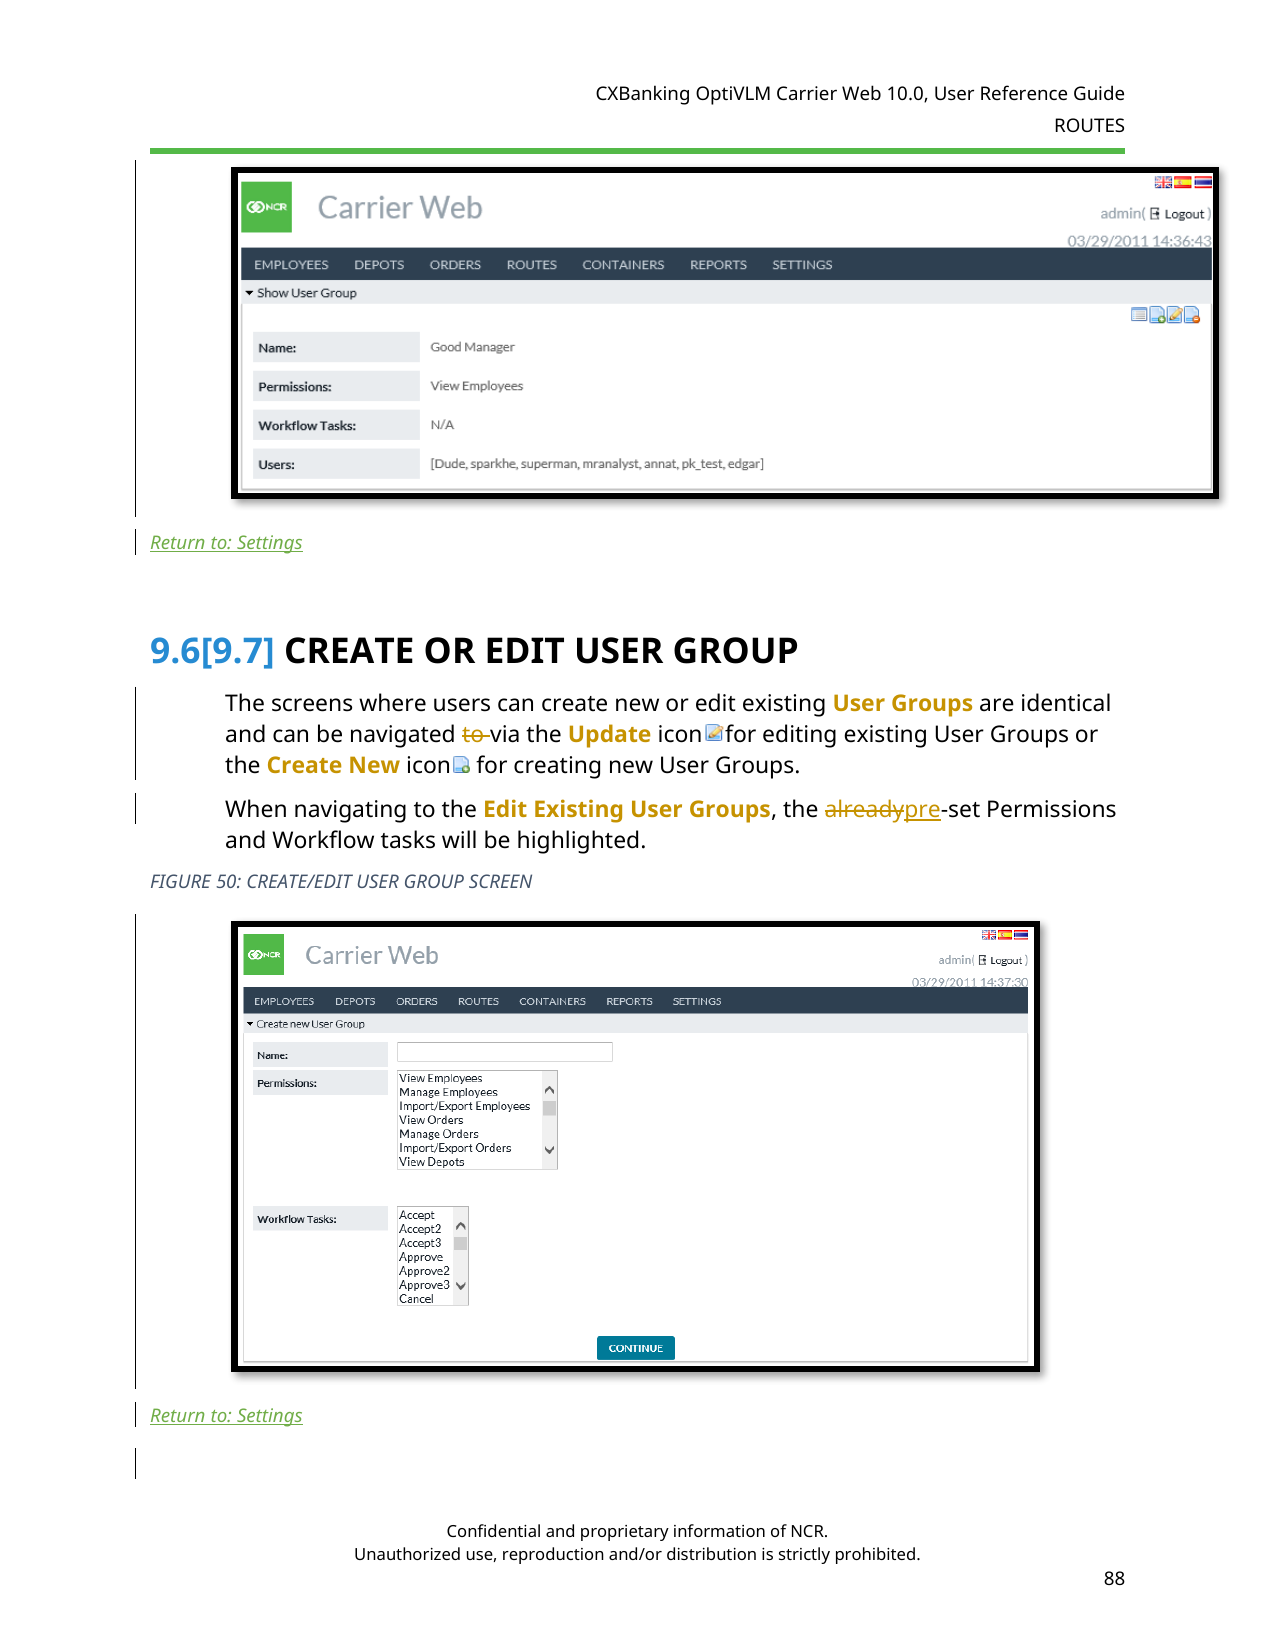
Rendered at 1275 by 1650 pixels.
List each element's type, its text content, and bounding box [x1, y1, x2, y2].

text The screens where users can create new or edit existing User Groups are identical and can be navigated via the Update iconfor editing existing User Groups or the Create New icon for creating new User Groups. [225, 687, 1125, 780]
text When navigating to the Edit Existing User Groups, the -set Permissions and Workflow tasks will be highlighted. [225, 793, 1125, 855]
text Return to: Settings [150, 1402, 1125, 1427]
picture [238, 927, 1034, 1366]
subtitle CREATE OR EDIT USER GROUP [150, 626, 1125, 674]
text FIGURE 50: CREATE/EDIT USER GROUP SCREEN [150, 868, 1125, 893]
picture [238, 173, 1213, 493]
text Return to: Settings [150, 529, 1125, 555]
